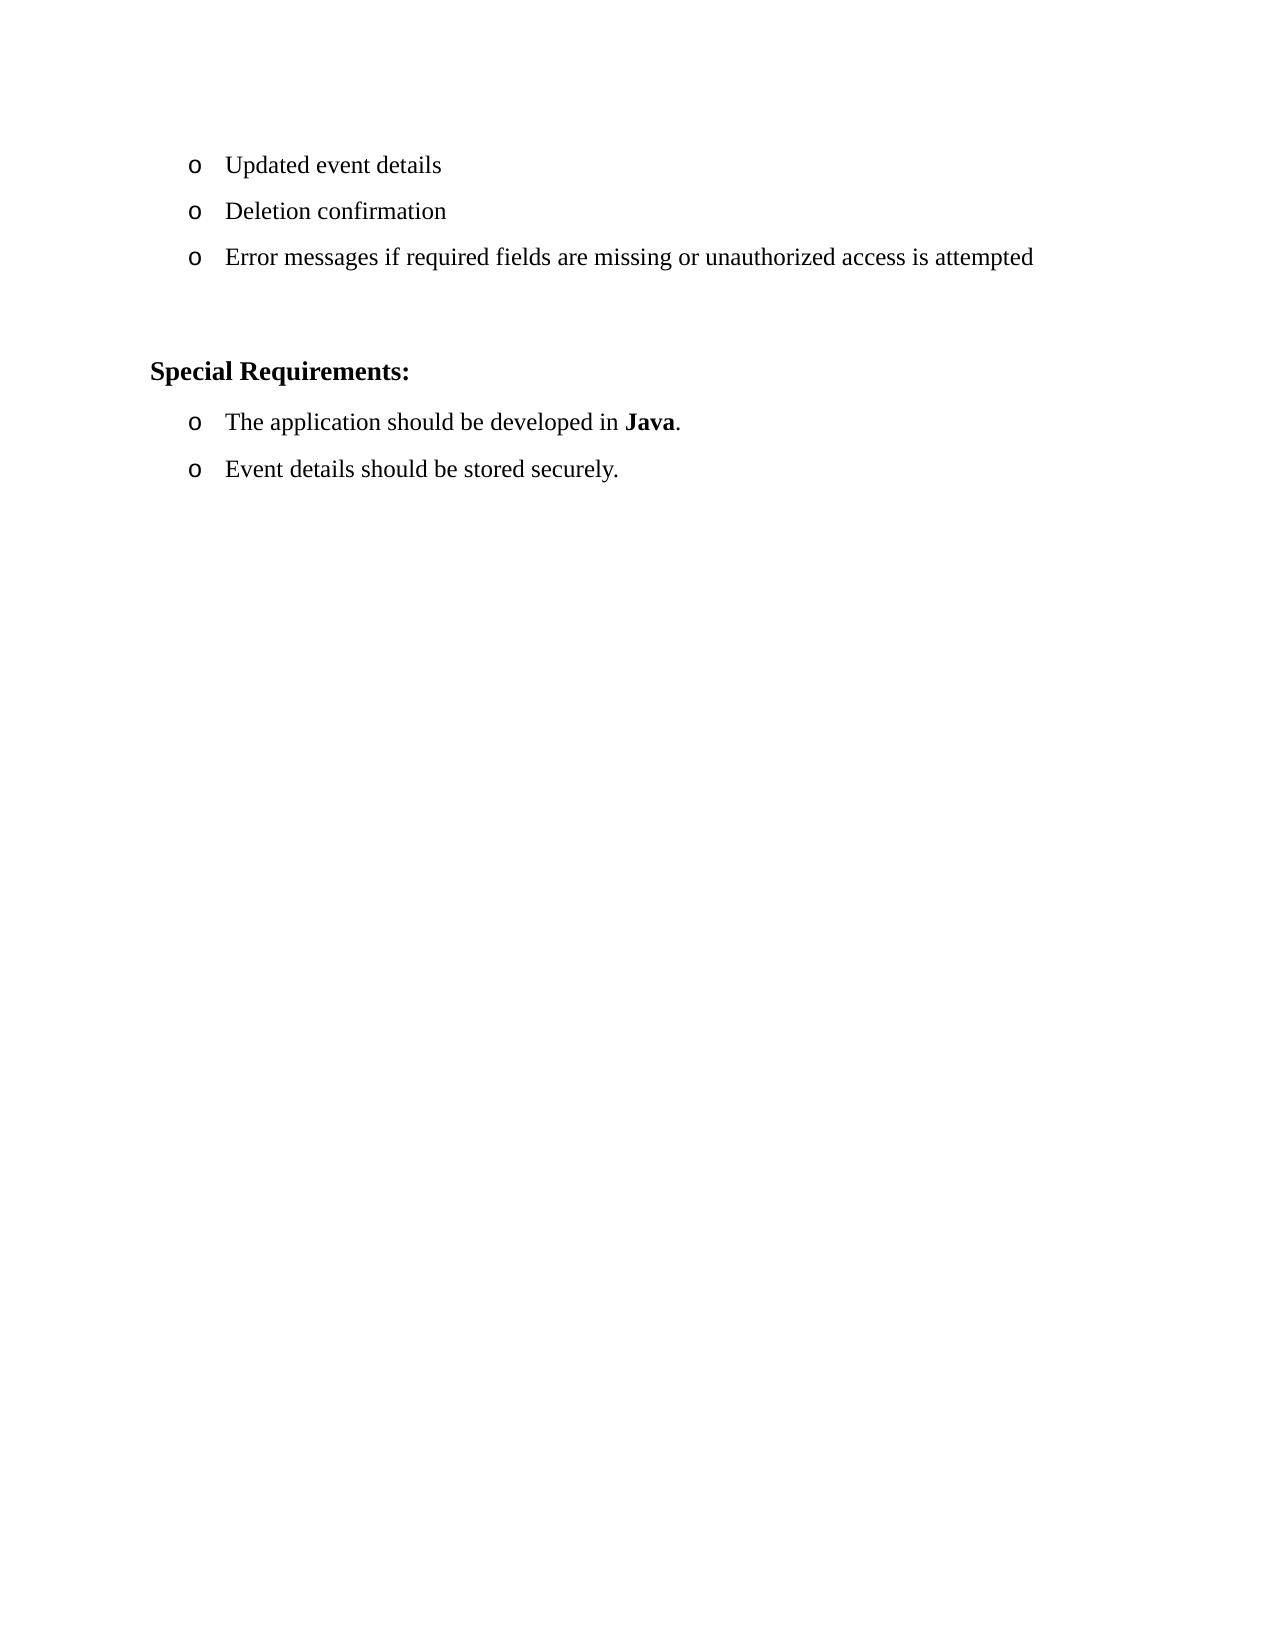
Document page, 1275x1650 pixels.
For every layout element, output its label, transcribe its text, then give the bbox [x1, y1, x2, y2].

text Special Requirements: [150, 355, 1125, 386]
list Error messages if required fields are missing or unauthorized access is attempted [187, 242, 1125, 273]
list Deletion confirmation [187, 196, 1125, 227]
list Updated event details [187, 150, 1125, 181]
list Event details should be stored securely. [187, 454, 1125, 484]
list The application should be developed in Java. [187, 407, 1125, 438]
